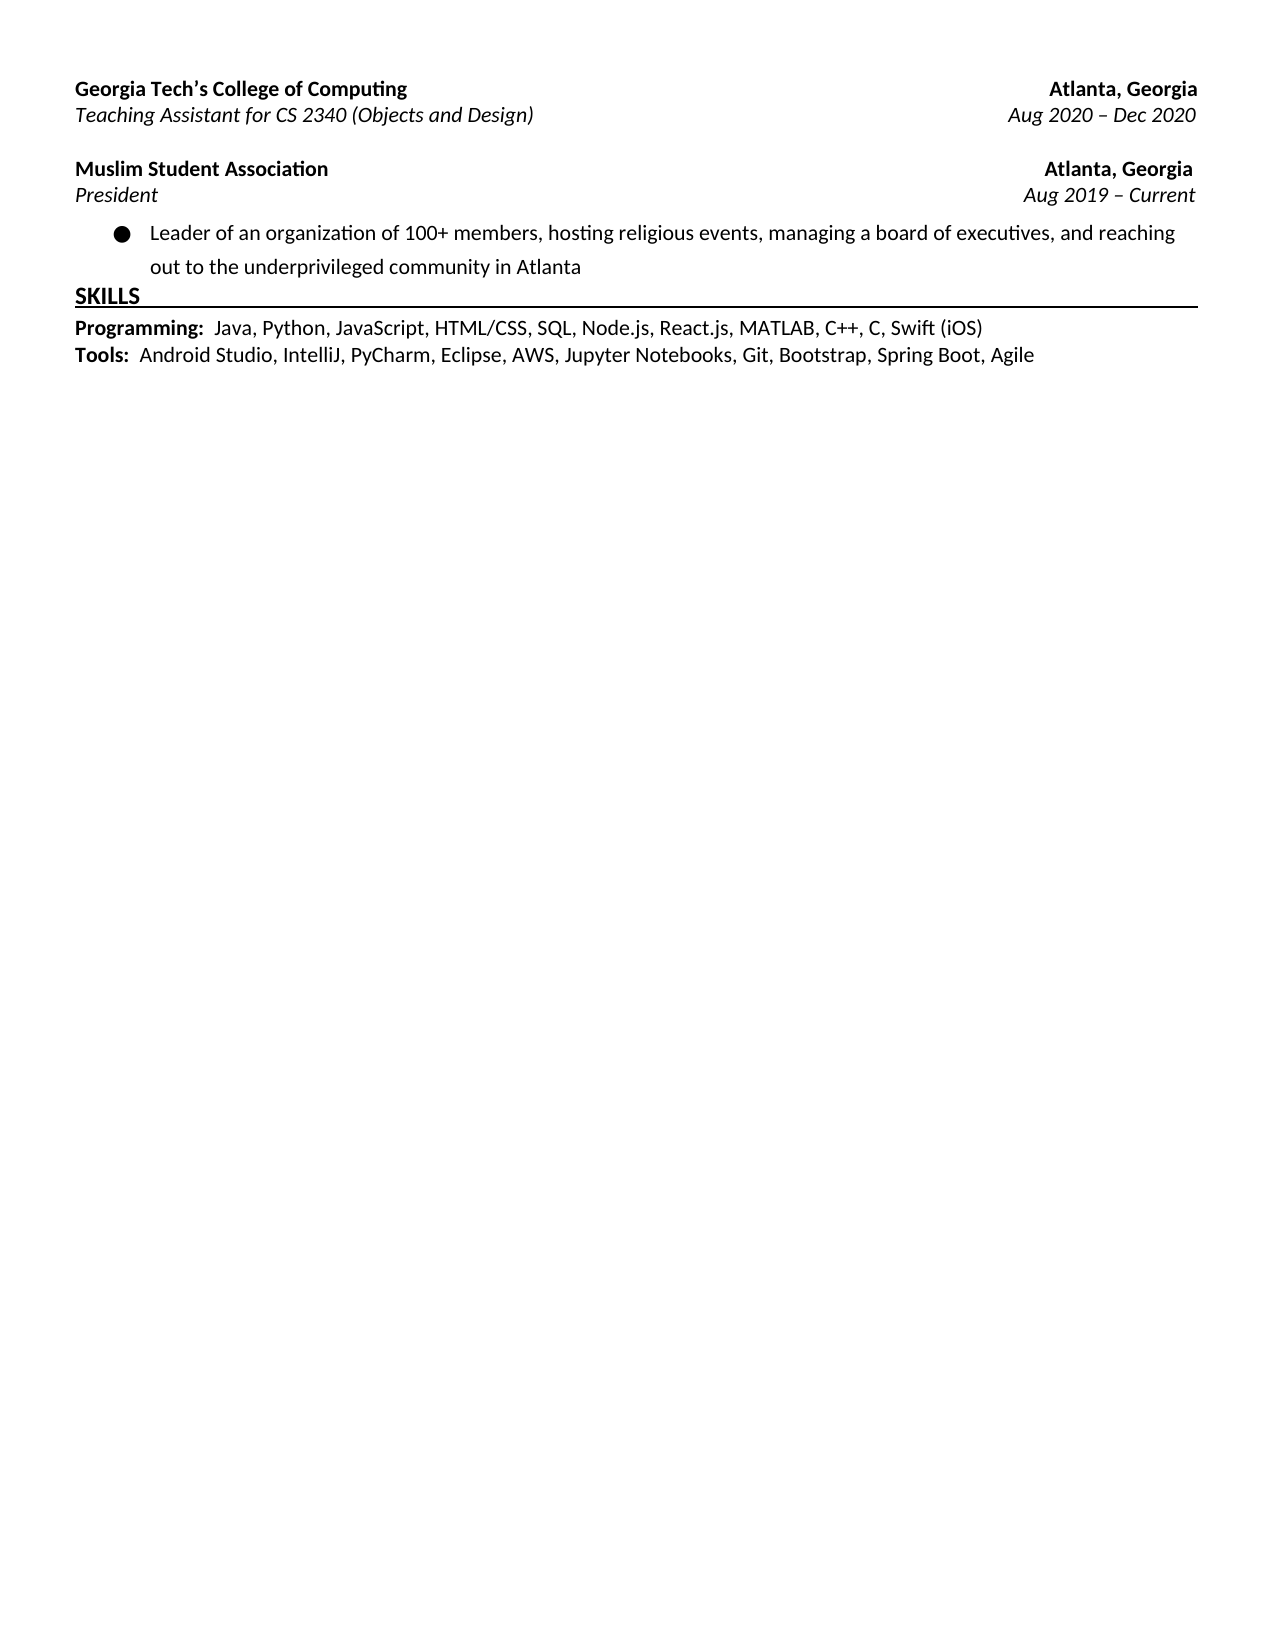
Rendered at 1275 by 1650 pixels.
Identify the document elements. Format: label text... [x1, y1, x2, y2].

text SKILLS [75, 280, 1200, 310]
text Teaching Assistant for CS 2340 (Objects and Design) Aug 2020 – Dec 2020 [75, 102, 1200, 128]
text Muslim Student Association Atlanta, Georgia [75, 155, 1200, 182]
text Tools: Android Studio, IntelliJ, PyCharm, Eclipse, AWS, Jupyter Notebooks, Git, Bootstrap, Spring Boot, Agile [75, 341, 1200, 368]
text Georgia Tech’s College of Computing Atlanta, Georgia [75, 75, 1200, 102]
list Leader of an organization of 100+ members, hosting religious events, managing a board of executives, and reaching out to the underprivileged community in Atlanta [112, 208, 1200, 280]
text President Aug 2019 – Current [75, 182, 1200, 208]
text Programming: Java, Python, JavaScript, HTML/CSS, SQL, Node.js, React.js, MATLAB, C++, C, Swift (iOS) [75, 314, 1200, 341]
